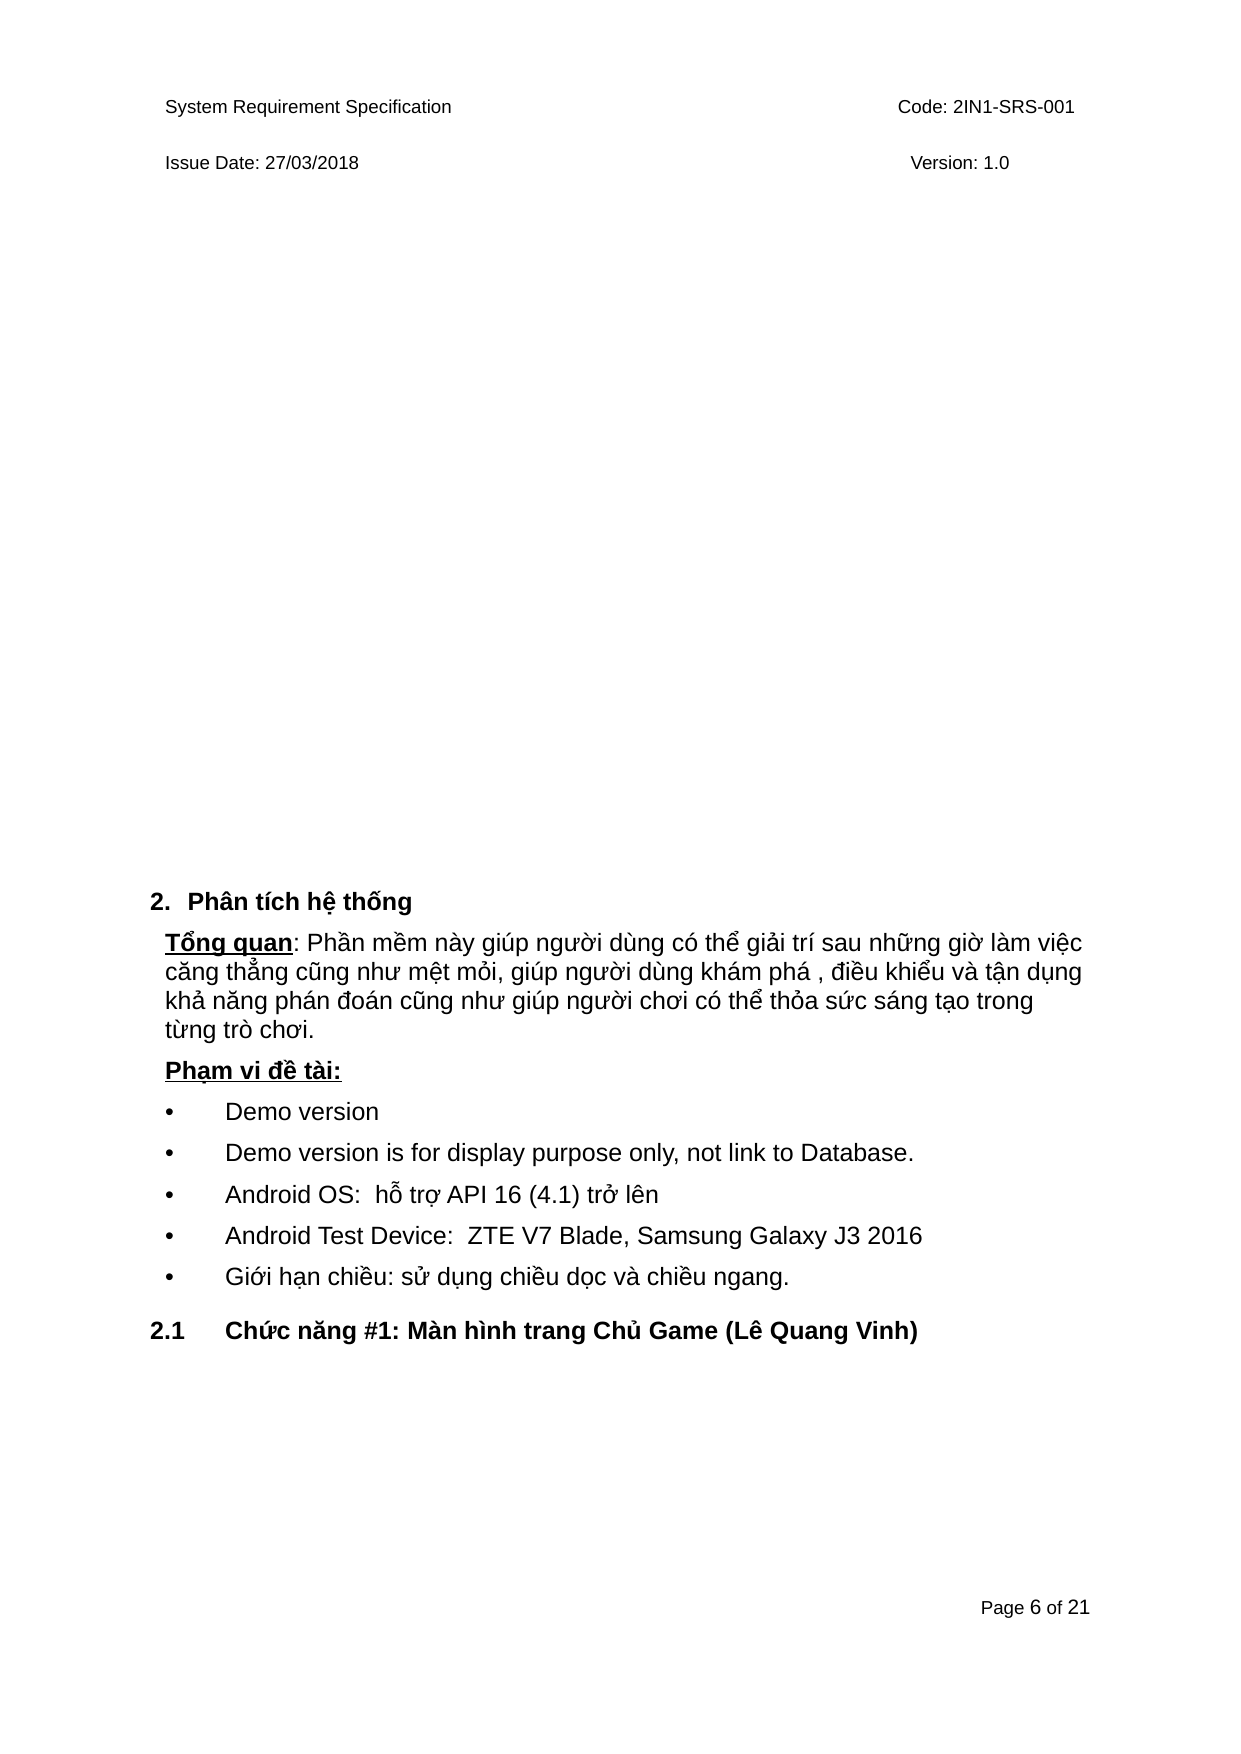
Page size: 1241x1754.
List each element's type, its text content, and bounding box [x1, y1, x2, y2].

subtitle Chức năng #1: Màn hình trang Chủ Game (Lê Quang Vinh) [150, 1316, 1090, 1344]
text • Android Test Device: ZTE V7 Blade, Samsung Galaxy J3 2016 [165, 1221, 1090, 1249]
text Phạm vi đề tài: [165, 1056, 1090, 1084]
subtitle Phân tích hệ thống [150, 887, 1090, 916]
text • Demo version is for display purpose only, not link to Database. [165, 1138, 1090, 1167]
text • Demo version [165, 1097, 1090, 1126]
text • Giới hạn chiều: sử dụng chiều dọc và chiều ngang. [165, 1262, 1090, 1291]
text Tổng quan: Phần mềm này giúp người dùng có thể giải trí sau những giờ làm việc căng thẳng cũng như mệt mỏi, giúp người dùng khám phá , điều khiểu và tận dụng khả năng phán đoán cũng như giúp người chơi có thể thỏa sức sáng tạo trong từng trò chơi. [165, 928, 1090, 1043]
text • Android OS: hỗ trợ API 16 (4.1) trở lên [165, 1179, 1090, 1208]
